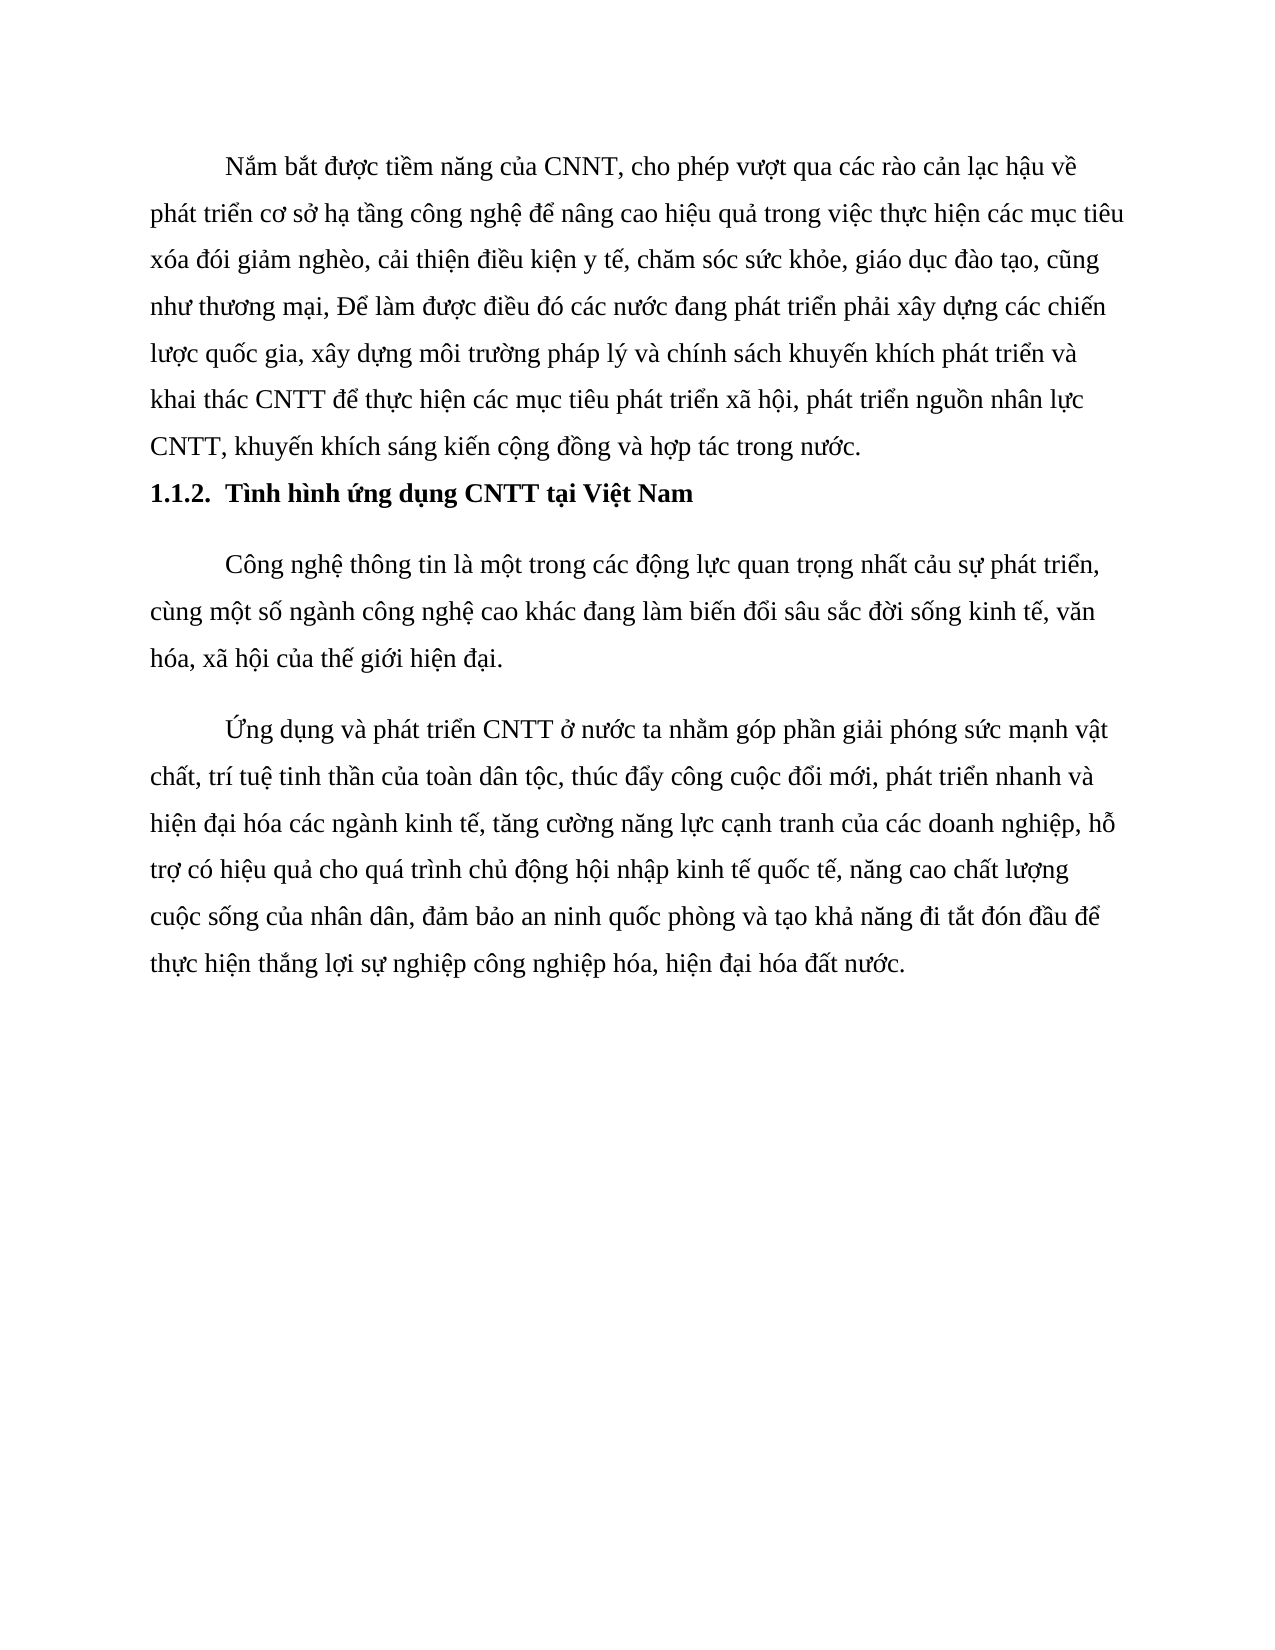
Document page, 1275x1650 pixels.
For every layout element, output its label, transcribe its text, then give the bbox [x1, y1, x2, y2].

list Tình hình ứng dụng CNTT tại Việt Nam [150, 477, 1125, 508]
list Nắm bắt được tiềm năng của CNNT, cho phép vượt qua các rào cản lạc hậu về phát triển cơ sở hạ tầng công nghệ để nâng cao hiệu quả trong việc thực hiện các mục tiêu xóa đói giảm nghèo, cải thiện điều kiện y tế, chăm sóc sức khỏe, giáo dục đào tạo, cũng như thương mại, Để làm được điều đó các nước đang phát triển phải xây dựng các chiến lược quốc gia, xây dựng môi trường pháp lý và chính sách khuyến khích phát triển và khai thác CNTT để thực hiện các mục tiêu phát triển xã hội, phát triển nguồn nhân lực CNTT, khuyến khích sáng kiến cộng đồng và hợp tác trong nước. [150, 150, 1125, 461]
text Ứng dụng và phát triển CNTT ở nước ta nhằm góp phần giải phóng sức mạnh vật chất, trí tuệ tinh thần của toàn dân tộc, thúc đẩy công cuộc đổi mới, phát triển nhanh và hiện đại hóa các ngành kinh tế, tăng cường năng lực cạnh tranh của các doanh nghiệp, hỗ trợ có hiệu quả cho quá trình chủ động hội nhập kinh tế quốc tế, năng cao chất lượng cuộc sống của nhân dân, đảm bảo an ninh quốc phòng và tạo khả năng đi tắt đón đầu để thực hiện thắng lợi sự nghiệp công nghiệp hóa, hiện đại hóa đất nước. [150, 713, 1125, 978]
text Công nghệ thông tin là một trong các động lực quan trọng nhất cảu sự phát triển, cùng một số ngành công nghệ cao khác đang làm biến đổi sâu sắc đời sống kinh tế, văn hóa, xã hội của thế giới hiện đại. [150, 548, 1125, 673]
